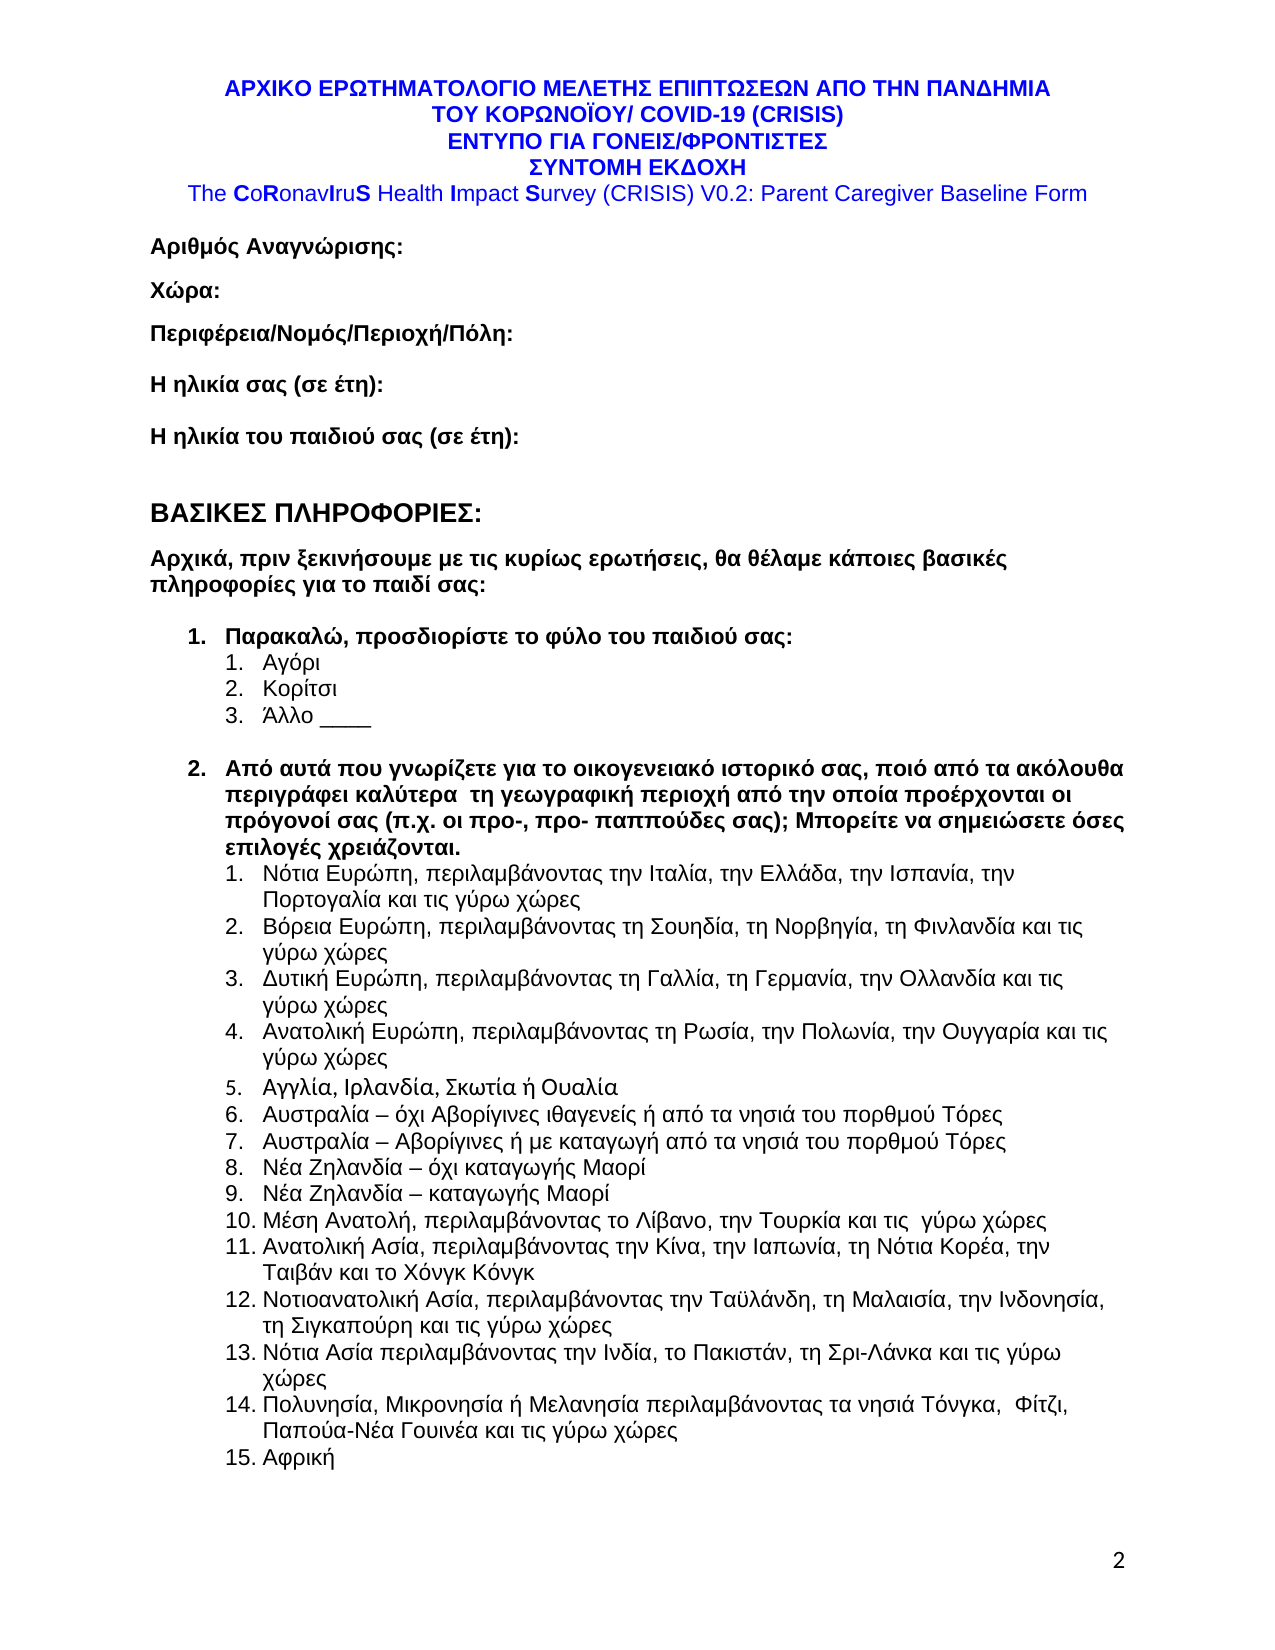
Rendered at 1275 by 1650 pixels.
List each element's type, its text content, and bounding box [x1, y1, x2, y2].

list Αφρική [225, 1444, 1125, 1470]
text Αριθμός Αναγνώρισης: [150, 233, 1062, 259]
list Αυστραλία – όχι Αβορίγινες ιθαγενείς ή από τα νησιά του πορθμού Τόρες [225, 1101, 1125, 1128]
subtitle ΒΑΣΙΚΕΣ ΠΛΗΡΟΦΟΡΙΕΣ: [150, 497, 1125, 528]
list Βόρεια Ευρώπη, περιλαμβάνοντας τη Σουηδία, τη Νορβηγία, τη Φινλανδία και τις γύρω χώρες [225, 913, 1125, 965]
text Περιφέρεια/Νομός/Περιοχή/Πόλη: [150, 320, 1062, 346]
list Νοτιοανατολική Ασία, περιλαμβάνοντας την Ταϋλάνδη, τη Μαλαισία, την Ινδονησία, τη Σιγκαπούρη και τις γύρω χώρες [225, 1286, 1125, 1338]
list Αγόρι [225, 649, 1125, 675]
list Άλλο ____ [225, 702, 1125, 728]
list Παρακαλώ, προσδιορίστε το φύλο του παιδιού σας: [187, 623, 1125, 649]
list Νότια Ασία περιλαμβάνοντας την Ινδία, το Πακιστάν, τη Σρι-Λάνκα και τις γύρω χώρες [225, 1338, 1125, 1391]
list Κορίτσι [225, 675, 1125, 702]
text Χώρα: [150, 277, 1062, 303]
list Νέα Ζηλανδία – καταγωγής Μαορί [225, 1180, 1125, 1207]
list Από αυτά που γνωρίζετε για το οικογενειακό ιστορικό σας, ποιό από τα ακόλουθα περιγράφει καλύτερα τη γεωγραφική περιοχή από την οποία προέρχονται οι πρόγονοί σας (π.χ. οι προ-, προ- παππούδες σας); Μπορείτε να σημειώσετε όσες επιλογές χρειάζονται. [187, 754, 1125, 860]
text Αρχικά, πριν ξεκινήσουμε με τις κυρίως ερωτήσεις, θα θέλαμε κάποιες βασικές πληροφορίες για το παιδί σας: [150, 545, 1062, 598]
list Νότια Ευρώπη, περιλαμβάνοντας την Ιταλία, την Ελλάδα, την Ισπανία, την Πορτογαλία και τις γύρω χώρες [225, 860, 1125, 913]
list Μέση Ανατολή, περιλαμβάνοντας το Λίβανο, την Τουρκία και τις γύρω χώρες [225, 1207, 1125, 1233]
list Ανατολική Ευρώπη, περιλαμβάνοντας τη Ρωσία, την Πολωνία, την Ουγγαρία και τις γύρω χώρες [225, 1018, 1125, 1071]
list Δυτική Ευρώπη, περιλαμβάνοντας τη Γαλλία, τη Γερμανία, την Ολλανδία και τις γύρω χώρες [225, 965, 1125, 1018]
text Η ηλικία σας (σε έτη): [150, 371, 1125, 398]
list Αυστραλία – Αβορίγινες ή με καταγωγή από τα νησιά του πορθμού Τόρες [225, 1128, 1125, 1154]
list Αγγλία, Ιρλανδία, Σκωτία ή Ουαλία [225, 1071, 1125, 1101]
list Ανατολική Ασία, περιλαμβάνοντας την Κίνα, την Ιαπωνία, τη Νότια Κορέα, την Ταιβάν και το Χόνγκ Κόνγκ [225, 1233, 1125, 1286]
list Νέα Ζηλανδία – όχι καταγωγής Μαορί [225, 1154, 1125, 1180]
list Πολυνησία, Μικρονησία ή Μελανησία περιλαμβάνοντας τα νησιά Τόνγκα, Φίτζι, Παπούα-Νέα Γουινέα και τις γύρω χώρες [225, 1391, 1125, 1444]
text Η ηλικία του παιδιού σας (σε έτη): [150, 423, 1062, 449]
